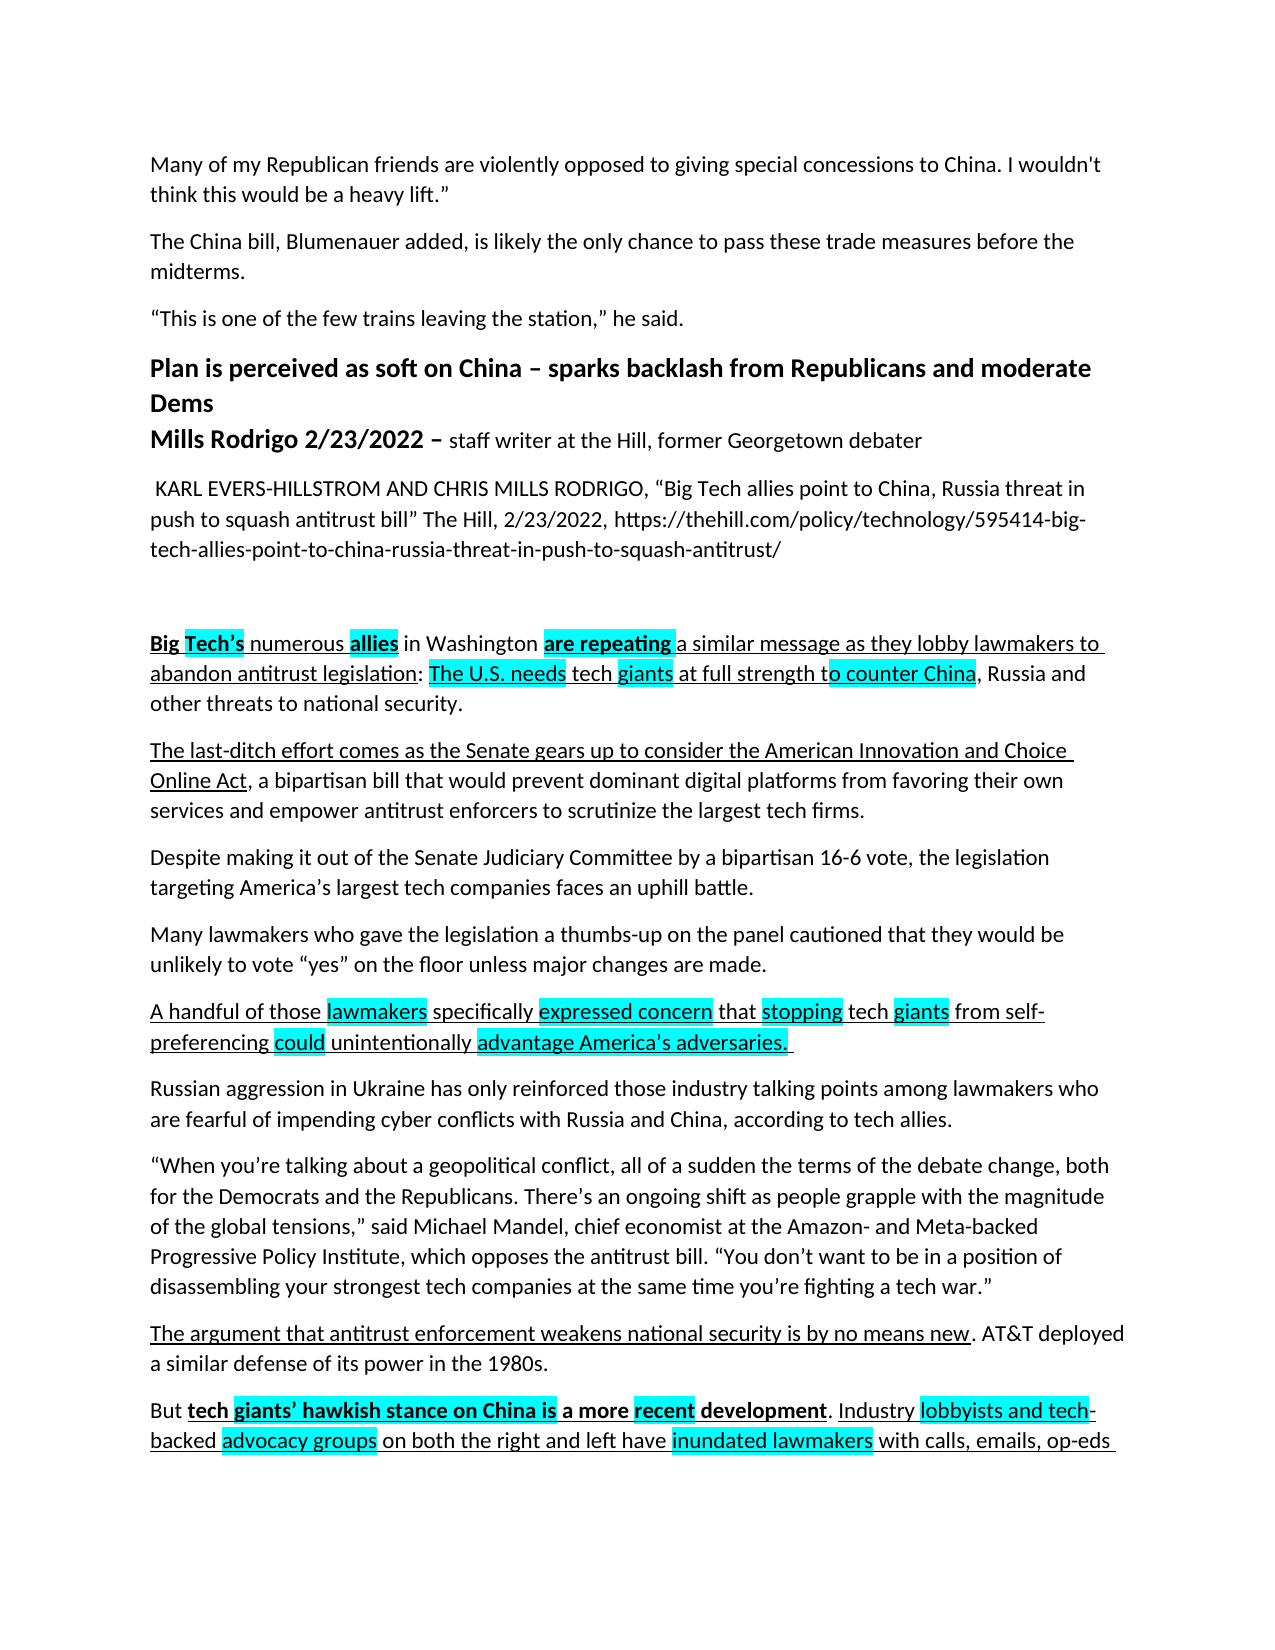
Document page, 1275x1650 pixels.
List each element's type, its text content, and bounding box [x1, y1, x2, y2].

text Russian aggression in Ukraine has only reinforced those industry talking points among lawmakers who are fearful of impending cyber conflicts with Russia and China, according to tech allies. [150, 1074, 1125, 1133]
text Many lawmakers who gave the legislation a thumbs-up on the panel cautioned that they would be unlikely to vote “yes” on the floor unless major changes are made. [150, 920, 1125, 979]
text A handful of those lawmakers specifically expressed concern that stopping tech giants from self-preferencing could unintentionally advantage America’s adversaries. [150, 997, 1125, 1056]
text Despite making it out of the Senate Judiciary Committee by a bipartisan 16-6 vote, the legislation targeting America’s largest tech companies faces an uphill battle. [150, 843, 1125, 902]
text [150, 150, 1125, 208]
text “When you’re talking about a geopolitical conflict, all of a sudden the terms of the debate change, both for the Democrats and the Republicans. There’s an ongoing shift as people grapple with the magnitude of the global tensions,” said Michael Mandel, chief economist at the Amazon- and Meta-backed Progressive Policy Institute, which opposes the antitrust bill. “You don’t want to be in a position of disassembling your strongest tech companies at the same time you’re fighting a tech war.” [150, 1152, 1125, 1301]
text “This is one of the few trains leaving the station,” he said. [150, 304, 1125, 332]
text The last-ditch effort comes as the Senate gears up to consider the American Innovation and Choice Online Act, a bipartisan bill that would prevent dominant digital platforms from favoring their own services and empower antitrust enforcers to scrutinize the largest tech firms. [150, 736, 1125, 824]
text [150, 1396, 1125, 1455]
text KARL EVERS-HILLSTROM AND CHRIS MILLS RODRIGO, “Big Tech allies point to China, Russia threat in push to squash antitrust bill” The Hill, 2/23/2022, https://thehill.com/policy/technology/595414-big-tech-allies-point-to-china-russia-threat-in-push-to-squash-antitrust/ [150, 474, 1125, 563]
text Big Tech’s numerous allies in Washington are repeating a similar message as they lobby lawmakers to abandon antitrust legislation: The U.S. needs tech giants at full strength to counter China, Russia and other threats to national security. [150, 629, 1125, 717]
text Mills Rodrigo 2/23/2022 – staff writer at the Hill, former Georgetown debater [150, 422, 1125, 455]
subtitle Plan is perceived as soft on China – sparks backlash from Republicans and moderate Dems [150, 351, 1125, 420]
text The China bill, Blumenauer added, is likely the only chance to pass these trade measures before the midterms. [150, 227, 1125, 285]
text The argument that antitrust enforcement weakens national security is by no means new. AT&T deployed a similar defense of its power in the 1980s. [150, 1319, 1125, 1378]
